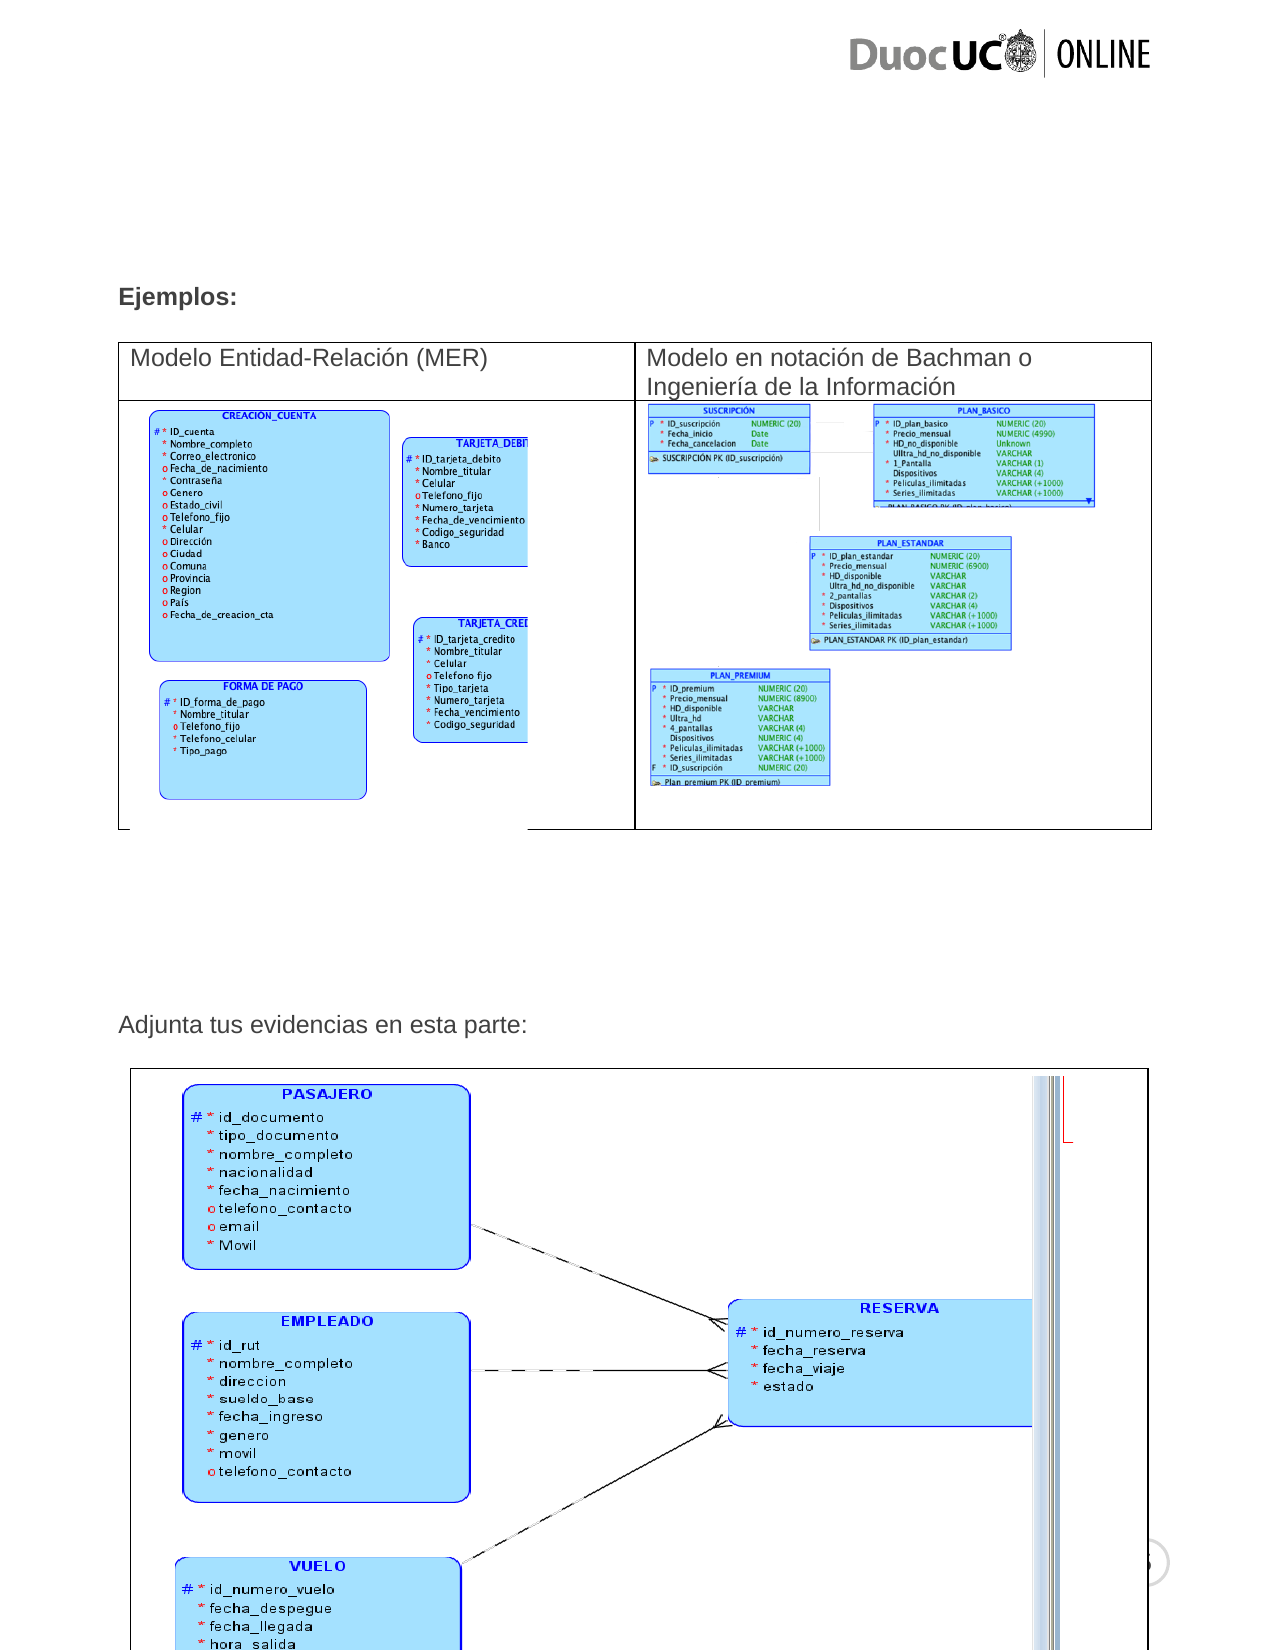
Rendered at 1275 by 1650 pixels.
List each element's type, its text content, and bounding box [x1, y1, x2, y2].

table_cell [119, 401, 129, 829]
table_cell [636, 401, 1151, 829]
text Adjunta tus evidencias en esta parte: [118, 1009, 1152, 1038]
picture [646, 401, 1098, 788]
picture [129, 401, 528, 830]
table_header Modelo en notación de Bachman o Ingeniería de la Información [636, 343, 1151, 400]
table_header Modelo Entidad-Relación (MER) [119, 343, 634, 400]
picture [145, 1076, 1074, 1650]
table_cell [528, 401, 634, 829]
text Ejemplos: [118, 282, 1152, 311]
picture [830, 3, 1170, 96]
